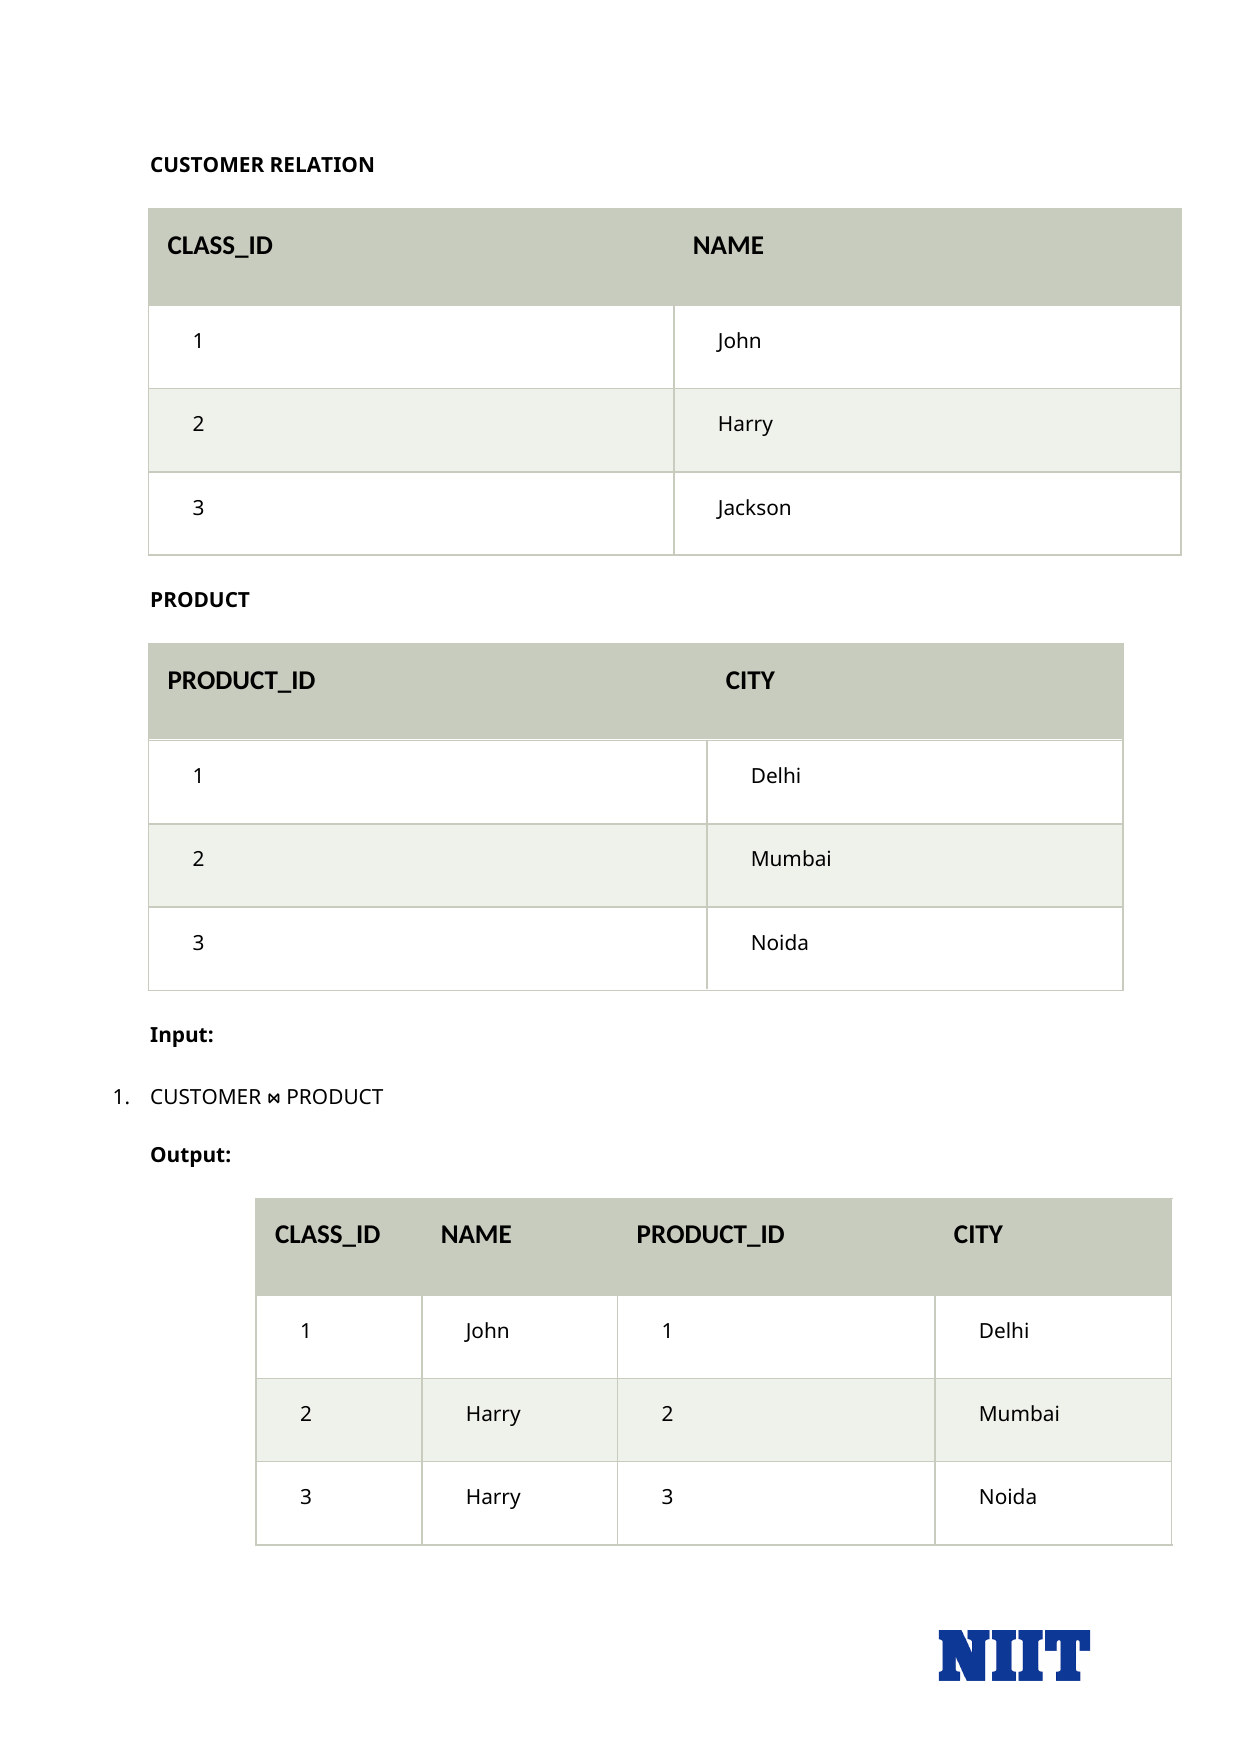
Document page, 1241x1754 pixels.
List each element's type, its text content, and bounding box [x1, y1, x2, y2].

table_header CITY [935, 1199, 1171, 1294]
table_cell Mumbai [936, 1379, 1171, 1461]
table_header CLASS_ID [257, 1199, 422, 1294]
table_cell Jackson [675, 473, 1180, 554]
table_cell 3 [149, 908, 706, 989]
table_cell Harry [675, 389, 1180, 471]
table_cell 2 [149, 389, 673, 471]
list CUSTOMER ⋈ PRODUCT [112, 1078, 1090, 1111]
table_cell 1 [149, 306, 673, 388]
table_cell Noida [708, 908, 1122, 989]
picture [938, 1630, 1091, 1681]
table_header CITY [707, 644, 1122, 739]
table_cell Delhi [708, 741, 1122, 823]
table_cell Harry [423, 1462, 617, 1544]
text CUSTOMER RELATION [150, 150, 1090, 178]
table_cell Noida [936, 1462, 1171, 1544]
table_cell Delhi [936, 1296, 1171, 1377]
table_header NAME [422, 1199, 618, 1294]
table_cell 2 [149, 825, 706, 906]
text PRODUCT [150, 585, 1090, 613]
table_cell 3 [257, 1462, 421, 1544]
table_cell Harry [423, 1379, 617, 1461]
table_header PRODUCT_ID [618, 1199, 935, 1294]
table_cell John [675, 306, 1180, 388]
table_header CLASS_ID [149, 209, 674, 304]
table_cell 3 [618, 1462, 934, 1544]
table_cell 1 [257, 1296, 421, 1377]
table_cell 2 [618, 1379, 934, 1461]
table_cell 1 [149, 741, 706, 823]
text Output: [150, 1140, 1090, 1168]
table_cell John [423, 1296, 617, 1377]
table_cell 1 [618, 1296, 934, 1377]
table_cell 2 [257, 1379, 421, 1461]
table_header PRODUCT_ID [149, 644, 707, 739]
table_cell Mumbai [708, 825, 1122, 906]
table_header NAME [674, 209, 1180, 304]
table_cell 3 [149, 473, 673, 554]
text Input: [150, 1020, 1090, 1049]
